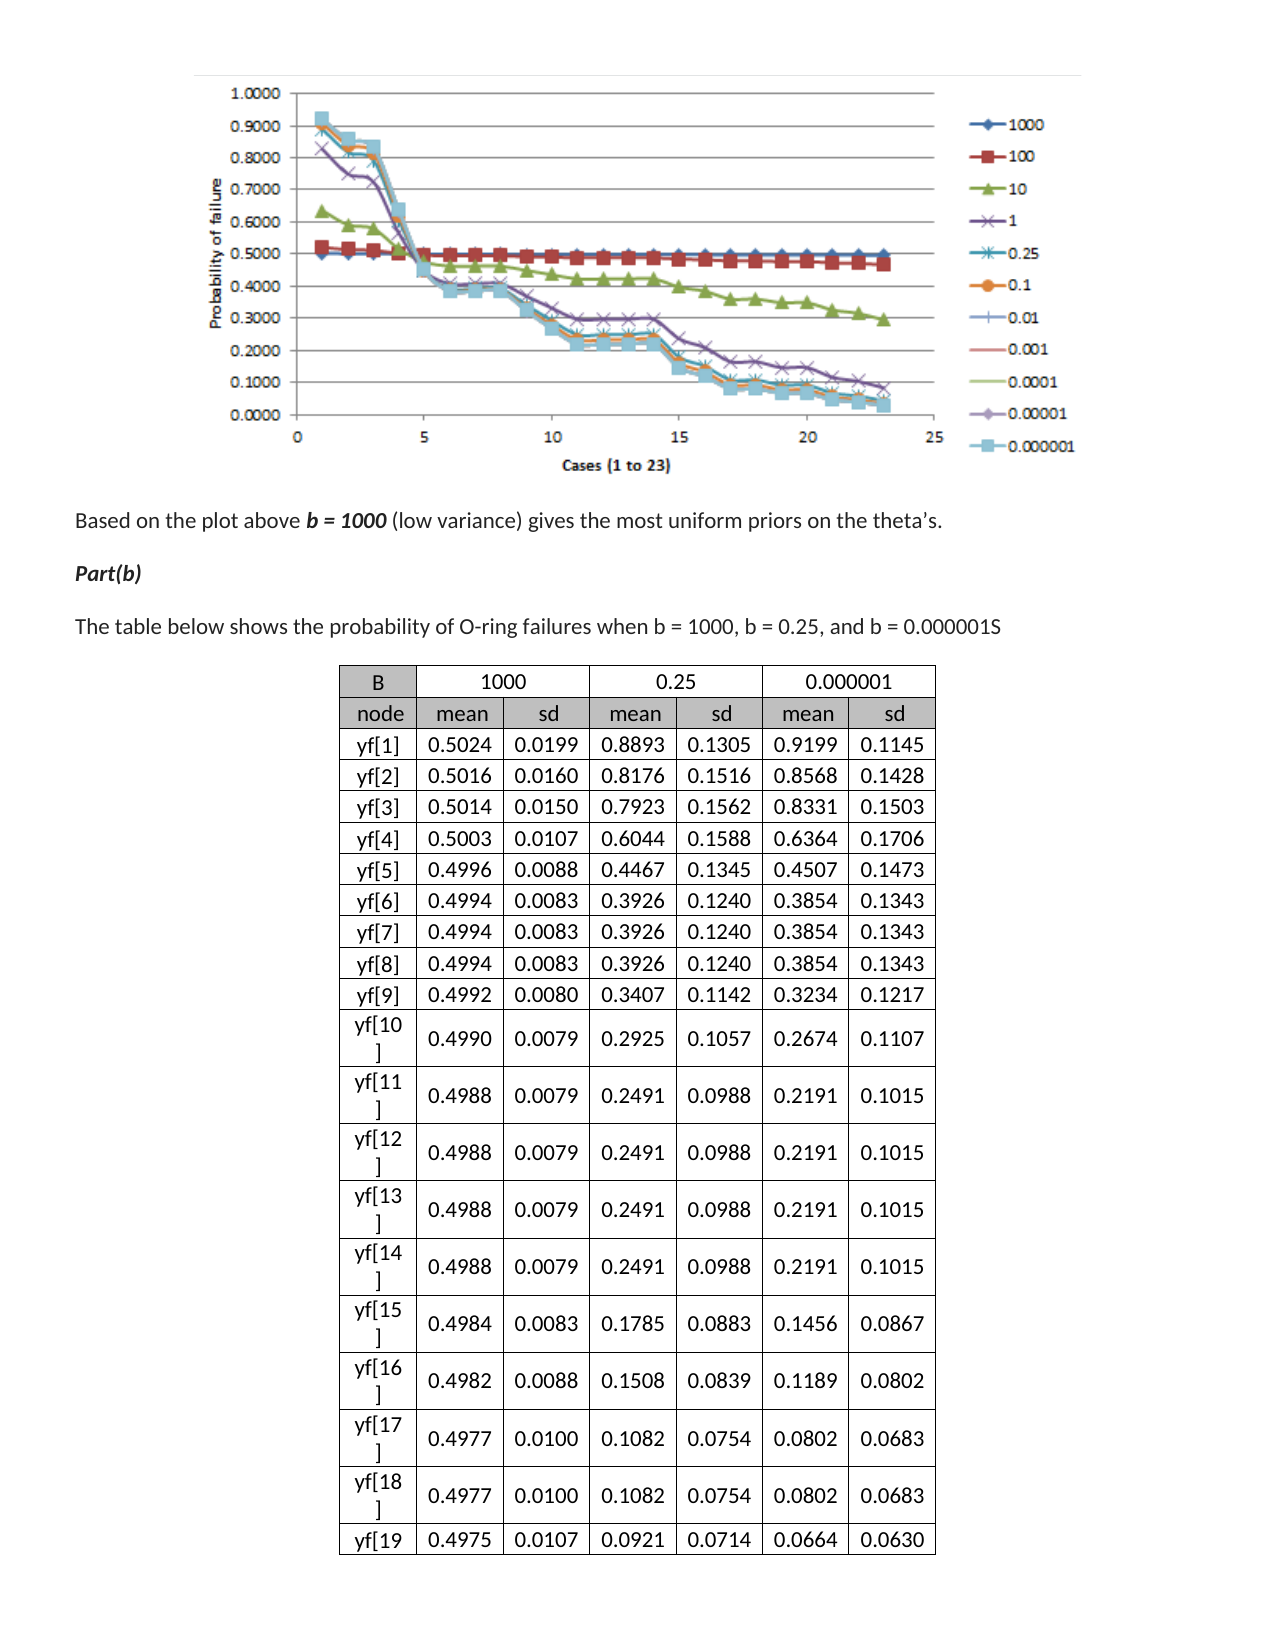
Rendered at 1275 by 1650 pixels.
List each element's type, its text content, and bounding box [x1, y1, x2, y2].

table_cell 0.0100 [504, 1467, 589, 1523]
text Based on the plot above b = 1000 (low variance) gives the most uniform priors on the theta’s. [75, 506, 1200, 534]
table_cell 0.0083 [504, 1296, 589, 1352]
table_cell yf[13] [340, 1181, 416, 1237]
table_cell 0.0988 [677, 1239, 762, 1294]
table_cell yf[5] [340, 854, 416, 884]
table_cell 0.2925 [590, 1010, 676, 1066]
table_cell 0.3854 [763, 885, 848, 915]
table_cell 0.2491 [590, 1239, 676, 1294]
table_cell 0.4982 [417, 1353, 503, 1409]
table_cell 0.4507 [763, 854, 848, 884]
text Part(b) [75, 559, 1200, 587]
table_header 0.000001 [763, 666, 935, 697]
table_cell 0.0199 [504, 729, 589, 759]
table_cell yf[2] [340, 760, 416, 790]
table_cell 0.1456 [763, 1296, 848, 1352]
table_cell yf[15] [340, 1296, 416, 1352]
table_cell 0.1588 [677, 823, 762, 853]
table_cell 0.0083 [504, 916, 589, 947]
table_cell 0.1343 [849, 916, 935, 947]
table_cell 0.2491 [590, 1181, 676, 1237]
table_cell sd [849, 698, 935, 728]
table_cell 0.0988 [677, 1067, 762, 1123]
table_cell yf[14] [340, 1239, 416, 1294]
table_cell 0.2491 [590, 1067, 676, 1123]
table_cell 0.1343 [849, 948, 935, 978]
table_cell mean [590, 698, 676, 728]
table_cell 0.0988 [677, 1124, 762, 1180]
table_cell 0.3854 [763, 916, 848, 947]
table_cell 0.2191 [763, 1181, 848, 1237]
table_cell 0.4984 [417, 1296, 503, 1352]
table_cell 0.0160 [504, 760, 589, 790]
table_cell 0.1142 [677, 979, 762, 1009]
table_header 0.25 [590, 666, 762, 697]
table_cell 0.4975 [417, 1524, 503, 1554]
table_cell 0.3854 [763, 948, 848, 978]
table_cell 0.0100 [504, 1410, 589, 1466]
table_cell yf[11] [340, 1067, 416, 1123]
table_cell 0.0079 [504, 1239, 589, 1294]
table_cell yf[3] [340, 791, 416, 822]
table_cell 0.0988 [677, 1181, 762, 1237]
table_cell sd [504, 698, 589, 728]
table_cell 0.5014 [417, 791, 503, 822]
table_cell 0.1107 [849, 1010, 935, 1066]
table_cell 0.0080 [504, 979, 589, 1009]
table_cell 0.6044 [590, 823, 676, 853]
table_cell yf[1] [340, 729, 416, 759]
table_cell 0.5016 [417, 760, 503, 790]
table_cell 0.2191 [763, 1067, 848, 1123]
table_cell 0.1240 [677, 885, 762, 915]
table_cell 0.1015 [849, 1181, 935, 1237]
table_cell yf[16] [340, 1353, 416, 1409]
table_cell yf[10] [340, 1010, 416, 1066]
table_cell 0.0150 [504, 791, 589, 822]
table_cell 0.1015 [849, 1067, 935, 1123]
table_cell yf[12] [340, 1124, 416, 1180]
table_cell 0.0802 [763, 1410, 848, 1466]
table_cell 0.8568 [763, 760, 848, 790]
table_cell sd [677, 698, 762, 728]
table_cell 0.0754 [677, 1410, 762, 1466]
table_cell 0.0083 [504, 885, 589, 915]
table_cell node [340, 698, 416, 728]
table_cell 0.2191 [763, 1239, 848, 1294]
table_cell 0.0867 [849, 1296, 935, 1352]
table_cell 0.0083 [504, 948, 589, 978]
table_cell 0.0683 [849, 1467, 935, 1523]
table_cell 0.0754 [677, 1467, 762, 1523]
table_header 1000 [417, 666, 589, 697]
table_cell 0.1057 [677, 1010, 762, 1066]
table_cell 0.3407 [590, 979, 676, 1009]
table_cell yf[7] [340, 916, 416, 947]
table_cell 0.0802 [763, 1467, 848, 1523]
table_cell 0.0714 [677, 1524, 762, 1554]
table_cell 0.7923 [590, 791, 676, 822]
table_cell 0.1503 [849, 791, 935, 822]
table_cell 0.4988 [417, 1239, 503, 1294]
table_cell 0.8176 [590, 760, 676, 790]
table_cell mean [417, 698, 503, 728]
table_cell 0.5024 [417, 729, 503, 759]
table_cell 0.1343 [849, 885, 935, 915]
table_cell 0.1508 [590, 1353, 676, 1409]
table_cell 0.4467 [590, 854, 676, 884]
table_cell 0.1345 [677, 854, 762, 884]
table_cell 0.4990 [417, 1010, 503, 1066]
table_cell 0.1015 [849, 1239, 935, 1294]
table_cell 0.0079 [504, 1124, 589, 1180]
table_cell yf[19] [340, 1524, 416, 1554]
table_cell 0.8893 [590, 729, 676, 759]
table_cell 0.0921 [590, 1524, 676, 1554]
table_cell 0.0088 [504, 1353, 589, 1409]
table_cell 0.3234 [763, 979, 848, 1009]
table_cell 0.0079 [504, 1010, 589, 1066]
table_cell 0.1082 [590, 1410, 676, 1466]
table_cell 0.4988 [417, 1124, 503, 1180]
table_cell 0.1305 [677, 729, 762, 759]
table_cell yf[6] [340, 885, 416, 915]
table_cell 0.3926 [590, 948, 676, 978]
table_header B [340, 666, 416, 697]
table_cell 0.0839 [677, 1353, 762, 1409]
table_cell 0.1240 [677, 916, 762, 947]
table_cell 0.2191 [763, 1124, 848, 1180]
table_cell yf[9] [340, 979, 416, 1009]
table_cell 0.1189 [763, 1353, 848, 1409]
table_cell 0.0079 [504, 1067, 589, 1123]
table_cell 0.0107 [504, 823, 589, 853]
picture [193, 75, 1082, 482]
text The table below shows the probability of O-ring failures when b = 1000, b = 0.25, and b = 0.000001S [75, 612, 1200, 640]
table_cell mean [763, 698, 848, 728]
table_cell 0.1082 [590, 1467, 676, 1523]
table_cell yf[17] [340, 1410, 416, 1466]
table_cell 0.4988 [417, 1067, 503, 1123]
table_cell 0.3926 [590, 885, 676, 915]
table_cell 0.0683 [849, 1410, 935, 1466]
table_cell 0.5003 [417, 823, 503, 853]
table_cell 0.1516 [677, 760, 762, 790]
table_cell 0.1217 [849, 979, 935, 1009]
table_cell 0.1706 [849, 823, 935, 853]
table_cell 0.0079 [504, 1181, 589, 1237]
table_cell 0.9199 [763, 729, 848, 759]
table_cell 0.1428 [849, 760, 935, 790]
table_cell 0.2491 [590, 1124, 676, 1180]
table_cell 0.6364 [763, 823, 848, 853]
table_cell 0.4977 [417, 1467, 503, 1523]
table_cell 0.2674 [763, 1010, 848, 1066]
table_cell 0.4996 [417, 854, 503, 884]
table_cell 0.8331 [763, 791, 848, 822]
table_cell 0.3926 [590, 916, 676, 947]
table_cell 0.1145 [849, 729, 935, 759]
table_cell 0.0630 [849, 1524, 935, 1554]
table_cell 0.0883 [677, 1296, 762, 1352]
table_cell 0.1015 [849, 1124, 935, 1180]
table_cell 0.4988 [417, 1181, 503, 1237]
table_cell 0.1240 [677, 948, 762, 978]
table_cell 0.0802 [849, 1353, 935, 1409]
table_cell 0.0088 [504, 854, 589, 884]
table_cell 0.0107 [504, 1524, 589, 1554]
table_cell 0.1785 [590, 1296, 676, 1352]
table_cell 0.4994 [417, 885, 503, 915]
table_cell 0.0664 [763, 1524, 848, 1554]
table_cell 0.4992 [417, 979, 503, 1009]
table_cell yf[18] [340, 1467, 416, 1523]
table_cell 0.1473 [849, 854, 935, 884]
table_cell 0.4977 [417, 1410, 503, 1466]
table_cell 0.1562 [677, 791, 762, 822]
table_cell 0.4994 [417, 916, 503, 947]
table_cell yf[8] [340, 948, 416, 978]
table_cell yf[4] [340, 823, 416, 853]
table_cell 0.4994 [417, 948, 503, 978]
